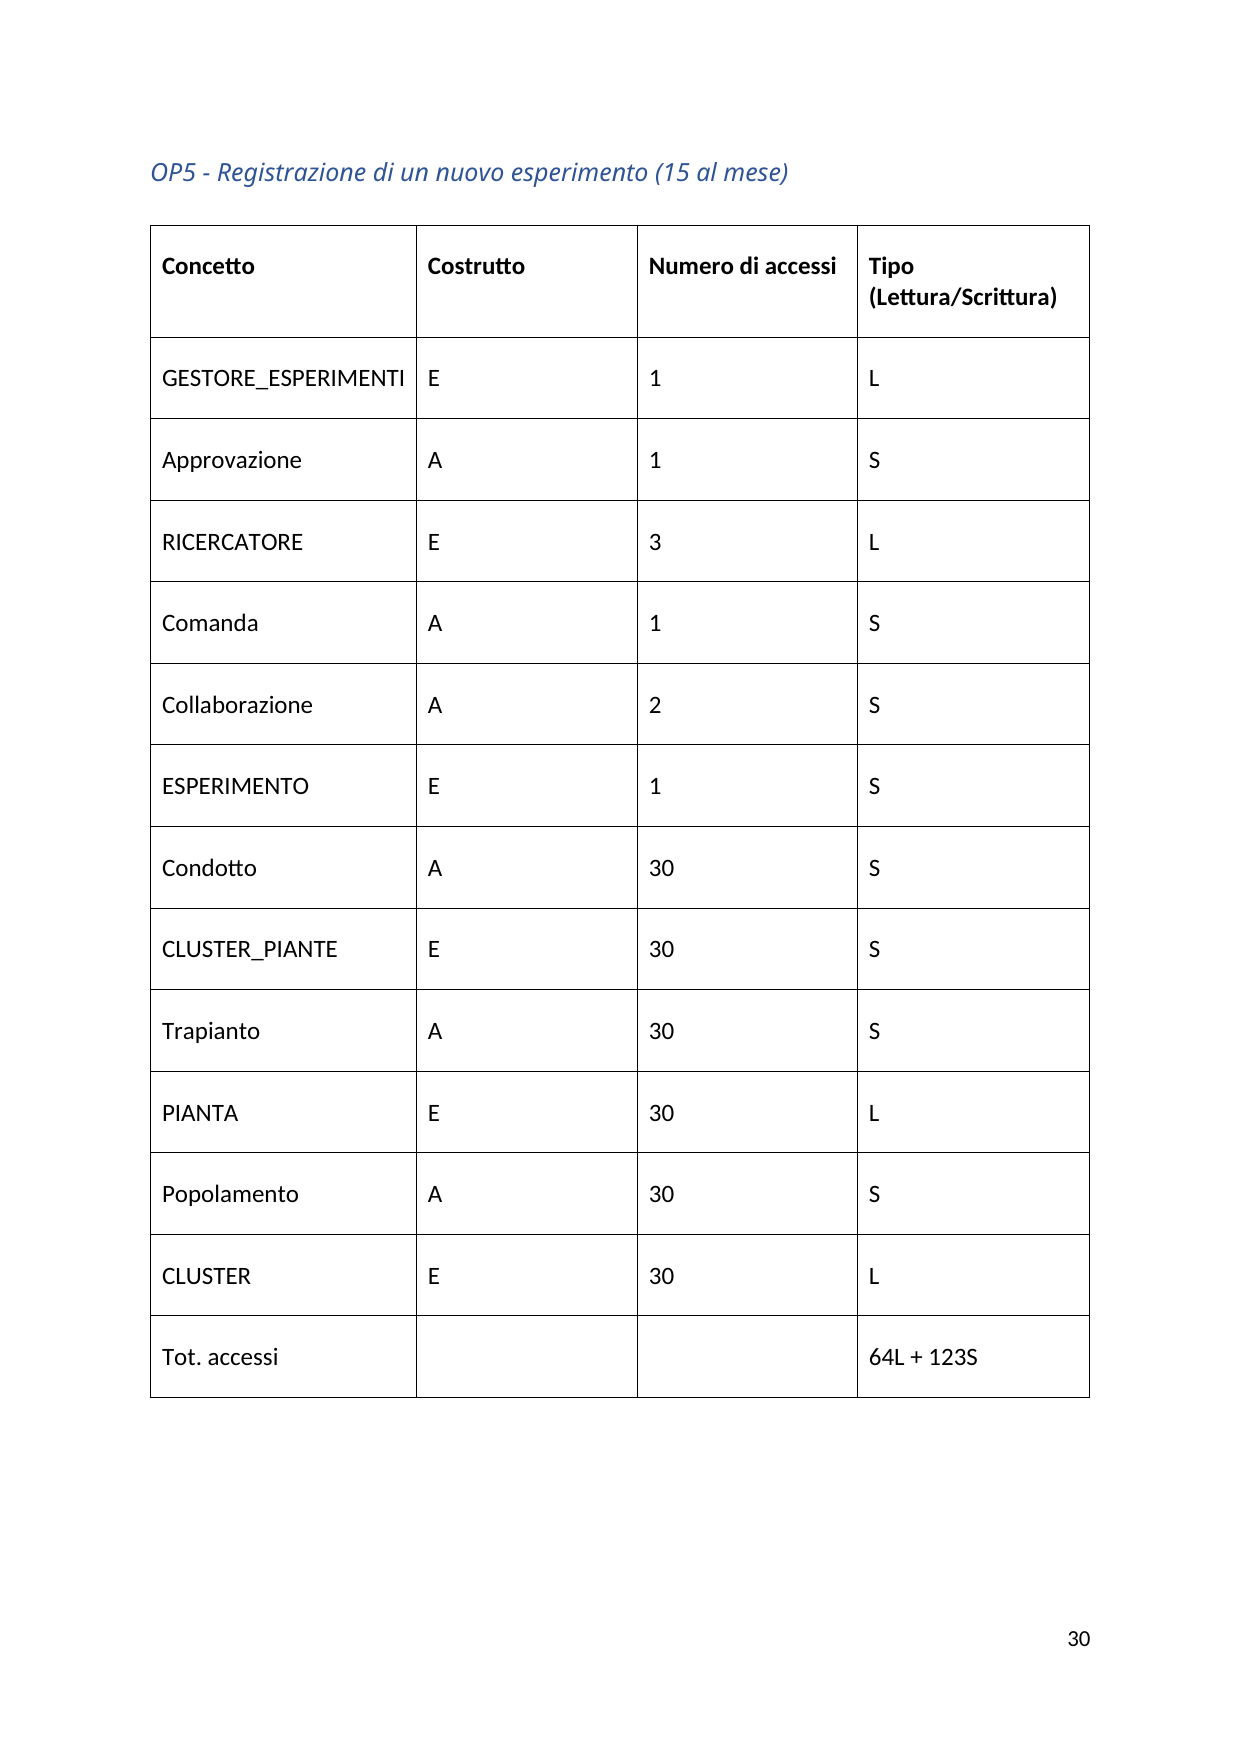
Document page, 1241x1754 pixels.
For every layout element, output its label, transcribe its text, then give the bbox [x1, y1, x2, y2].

table_cell S [858, 664, 1089, 744]
table_cell ESPERIMENTO [151, 745, 416, 826]
table_cell S [858, 990, 1089, 1071]
table_cell Comanda [151, 582, 416, 663]
table_header Concetto [151, 226, 416, 337]
table_cell L [858, 1235, 1089, 1315]
table_cell CLUSTER [151, 1235, 416, 1315]
table_cell Approvazione [151, 419, 416, 500]
table_header Numero di accessi [638, 226, 857, 337]
table_cell E [417, 909, 637, 989]
table_cell S [858, 582, 1089, 663]
table_cell Collaborazione [151, 664, 416, 744]
table_cell 30 [638, 1153, 857, 1234]
table_cell 30 [638, 827, 857, 907]
table_cell GESTORE_ESPERIMENTI [151, 338, 416, 418]
table_cell A [417, 582, 637, 663]
table_cell 1 [638, 338, 857, 418]
table_cell E [417, 1235, 637, 1315]
table_cell S [858, 827, 1089, 907]
table_cell 64L + 123S [858, 1316, 1089, 1397]
table_header Tipo (Lettura/Scrittura) [858, 226, 1089, 337]
table_cell E [417, 501, 637, 581]
table_cell L [858, 338, 1089, 418]
table_cell PIANTA [151, 1072, 416, 1152]
table_cell L [858, 501, 1089, 581]
table_cell 3 [638, 501, 857, 581]
table_cell CLUSTER_PIANTE [151, 909, 416, 989]
table_cell S [858, 1153, 1089, 1234]
table_cell A [417, 664, 637, 744]
table_cell RICERCATORE [151, 501, 416, 581]
table_cell Popolamento [151, 1153, 416, 1234]
table_cell Tot. accessi [151, 1316, 416, 1397]
table_cell S [858, 909, 1089, 989]
table_cell [417, 1316, 637, 1397]
table_cell L [858, 1072, 1089, 1152]
table_cell E [417, 1072, 637, 1152]
subtitle OP5 - Registrazione di un nuovo esperimento (15 al mese) [150, 154, 1090, 222]
table_cell A [417, 990, 637, 1071]
table_cell A [417, 1153, 637, 1234]
table_cell 1 [638, 745, 857, 826]
table_cell 30 [638, 990, 857, 1071]
table_cell E [417, 338, 637, 418]
table_cell A [417, 419, 637, 500]
table_cell Condotto [151, 827, 416, 907]
table_cell E [417, 745, 637, 826]
table_cell 2 [638, 664, 857, 744]
table_cell 1 [638, 582, 857, 663]
table_cell [638, 1316, 857, 1397]
table_cell 30 [638, 909, 857, 989]
table_cell 30 [638, 1072, 857, 1152]
table_cell S [858, 419, 1089, 500]
table_cell 1 [638, 419, 857, 500]
table_cell 30 [638, 1235, 857, 1315]
table_cell A [417, 827, 637, 907]
table_cell Trapianto [151, 990, 416, 1071]
table_header Costrutto [417, 226, 637, 337]
table_cell S [858, 745, 1089, 826]
